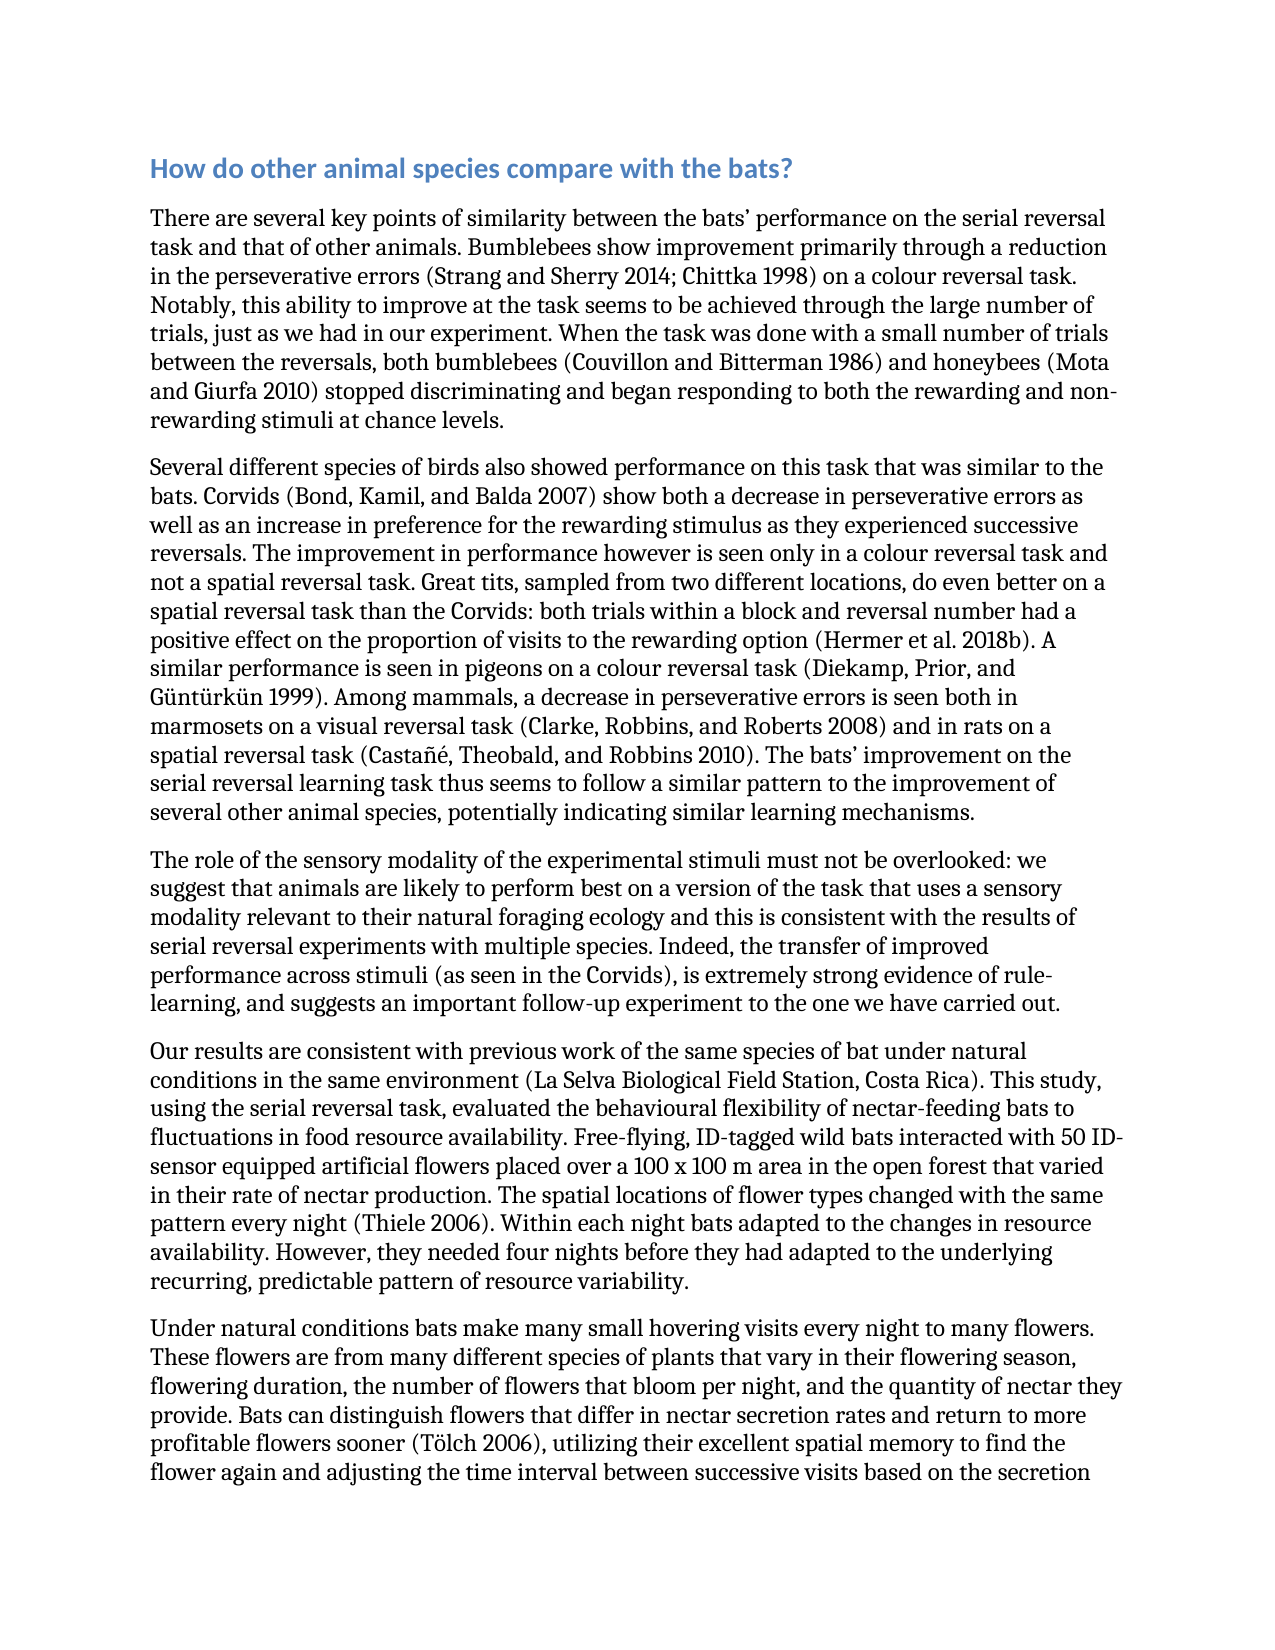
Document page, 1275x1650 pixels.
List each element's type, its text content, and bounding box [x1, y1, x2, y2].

subtitle How do other animal species compare with the bats? [150, 150, 1125, 186]
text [150, 1314, 1125, 1487]
text There are several key points of similarity between the bats’ performance on the serial reversal task and that of other animals. Bumblebees show improvement primarily through a reduction in the perseverative errors (Strang and Sherry 2014; Chittka 1998) on a colour reversal task. Notably, this ability to improve at the task seems to be achieved through the large number of trials, just as we had in our experiment. When the task was done with a small number of trials between the reversals, both bumblebees (Couvillon and Bitterman 1986) and honeybees (Mota and Giurfa 2010) stopped discriminating and began responding to both the rewarding and non-rewarding stimuli at chance levels. [150, 204, 1125, 434]
text Several different species of birds also showed performance on this task that was similar to the bats. Corvids (Bond, Kamil, and Balda 2007) show both a decrease in perseverative errors as well as an increase in preference for the rewarding stimulus as they experienced successive reversals. The improvement in performance however is seen only in a colour reversal task and not a spatial reversal task. Great tits, sampled from two different locations, do even better on a spatial reversal task than the Corvids: both trials within a block and reversal number had a positive effect on the proportion of visits to the rewarding option (Hermer et al. 2018b). A similar performance is seen in pigeons on a colour reversal task (Diekamp, Prior, and Güntürkün 1999). Among mammals, a decrease in perseverative errors is seen both in marmosets on a visual reversal task (Clarke, Robbins, and Roberts 2008) and in rats on a spatial reversal task (Castañé, Theobald, and Robbins 2010). The bats’ improvement on the serial reversal learning task thus seems to follow a similar pattern to the improvement of several other animal species, potentially indicating similar learning mechanisms. [150, 453, 1125, 827]
text Our results are consistent with previous work of the same species of bat under natural conditions in the same environment (La Selva Biological Field Station, Costa Rica). This study, using the serial reversal task, evaluated the behavioural flexibility of nectar-feeding bats to fluctuations in food resource availability. Free-flying, ID-tagged wild bats interacted with 50 ID-sensor equipped artificial flowers placed over a 100 x 100 m area in the open forest that varied in their rate of nectar production. The spatial locations of flower types changed with the same pattern every night (Thiele 2006). Within each night bats adapted to the changes in resource availability. However, they needed four nights before they had adapted to the underlying recurring, predictable pattern of resource variability. [150, 1037, 1125, 1296]
text The role of the sensory modality of the experimental stimuli must not be overlooked: we suggest that animals are likely to perform best on a version of the task that uses a sensory modality relevant to their natural foraging ecology and this is consistent with the results of serial reversal experiments with multiple species. Indeed, the transfer of improved performance across stimuli (as seen in the Corvids), is extremely strong evidence of rule-learning, and suggests an important follow-up experiment to the one we have carried out. [150, 846, 1125, 1018]
